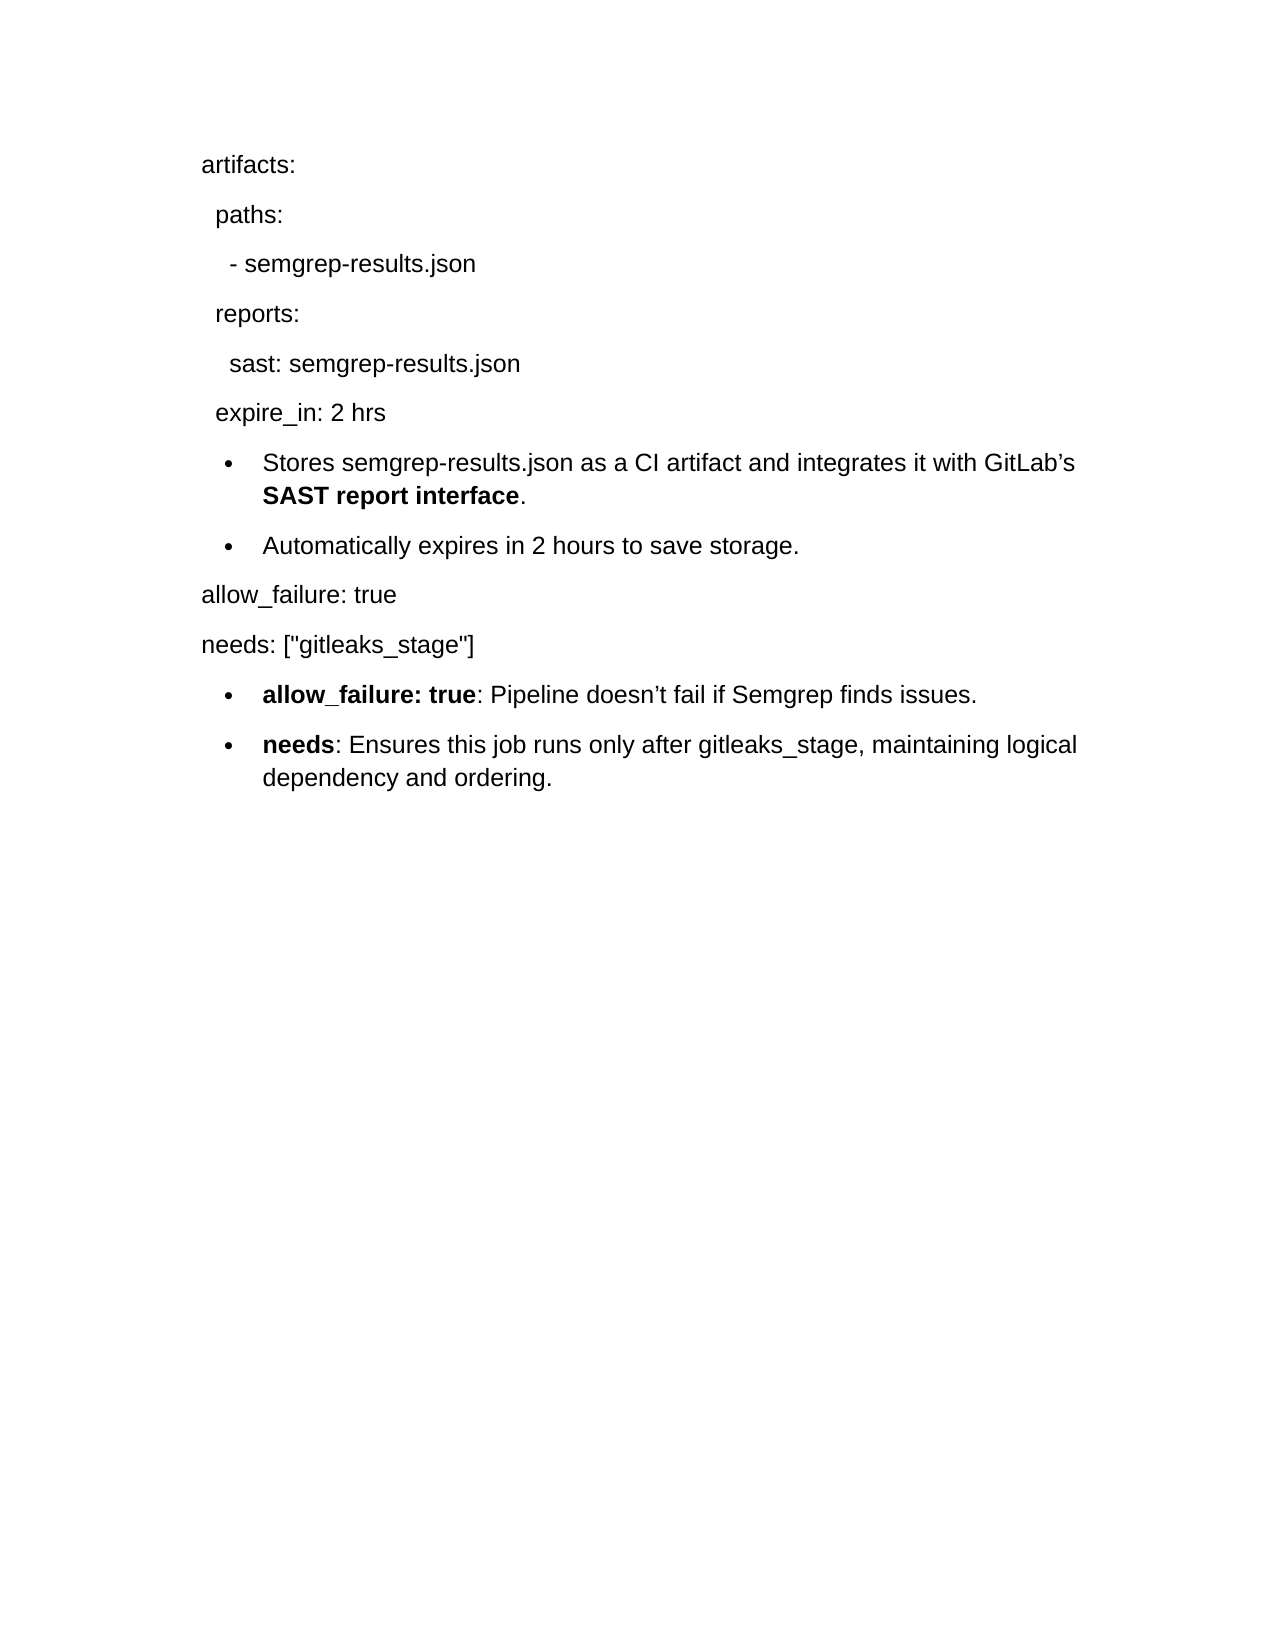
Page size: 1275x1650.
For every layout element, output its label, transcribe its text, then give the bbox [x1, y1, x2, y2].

text allow_failure: true [187, 581, 1087, 609]
text reports: [187, 299, 1087, 328]
text needs: ["gitleaks_stage"] [187, 630, 1087, 659]
list Stores semgrep-results.json as a CI artifact and integrates it with GitLab’s SAST report interface. [225, 448, 1087, 510]
list needs: Ensures this job runs only after gitleaks_stage, maintaining logical dependency and ordering. [225, 729, 1087, 791]
text paths: [187, 200, 1087, 228]
text expire_in: 2 hrs [187, 398, 1087, 427]
list allow_failure: true: Pipeline doesn’t fail if Semgrep finds issues. [225, 680, 1087, 709]
text artifacts: [187, 150, 1087, 179]
list Automatically expires in 2 hours to save storage. [225, 531, 1087, 559]
text - semgrep-results.json [187, 249, 1087, 278]
text sast: semgrep-results.json [187, 349, 1087, 377]
